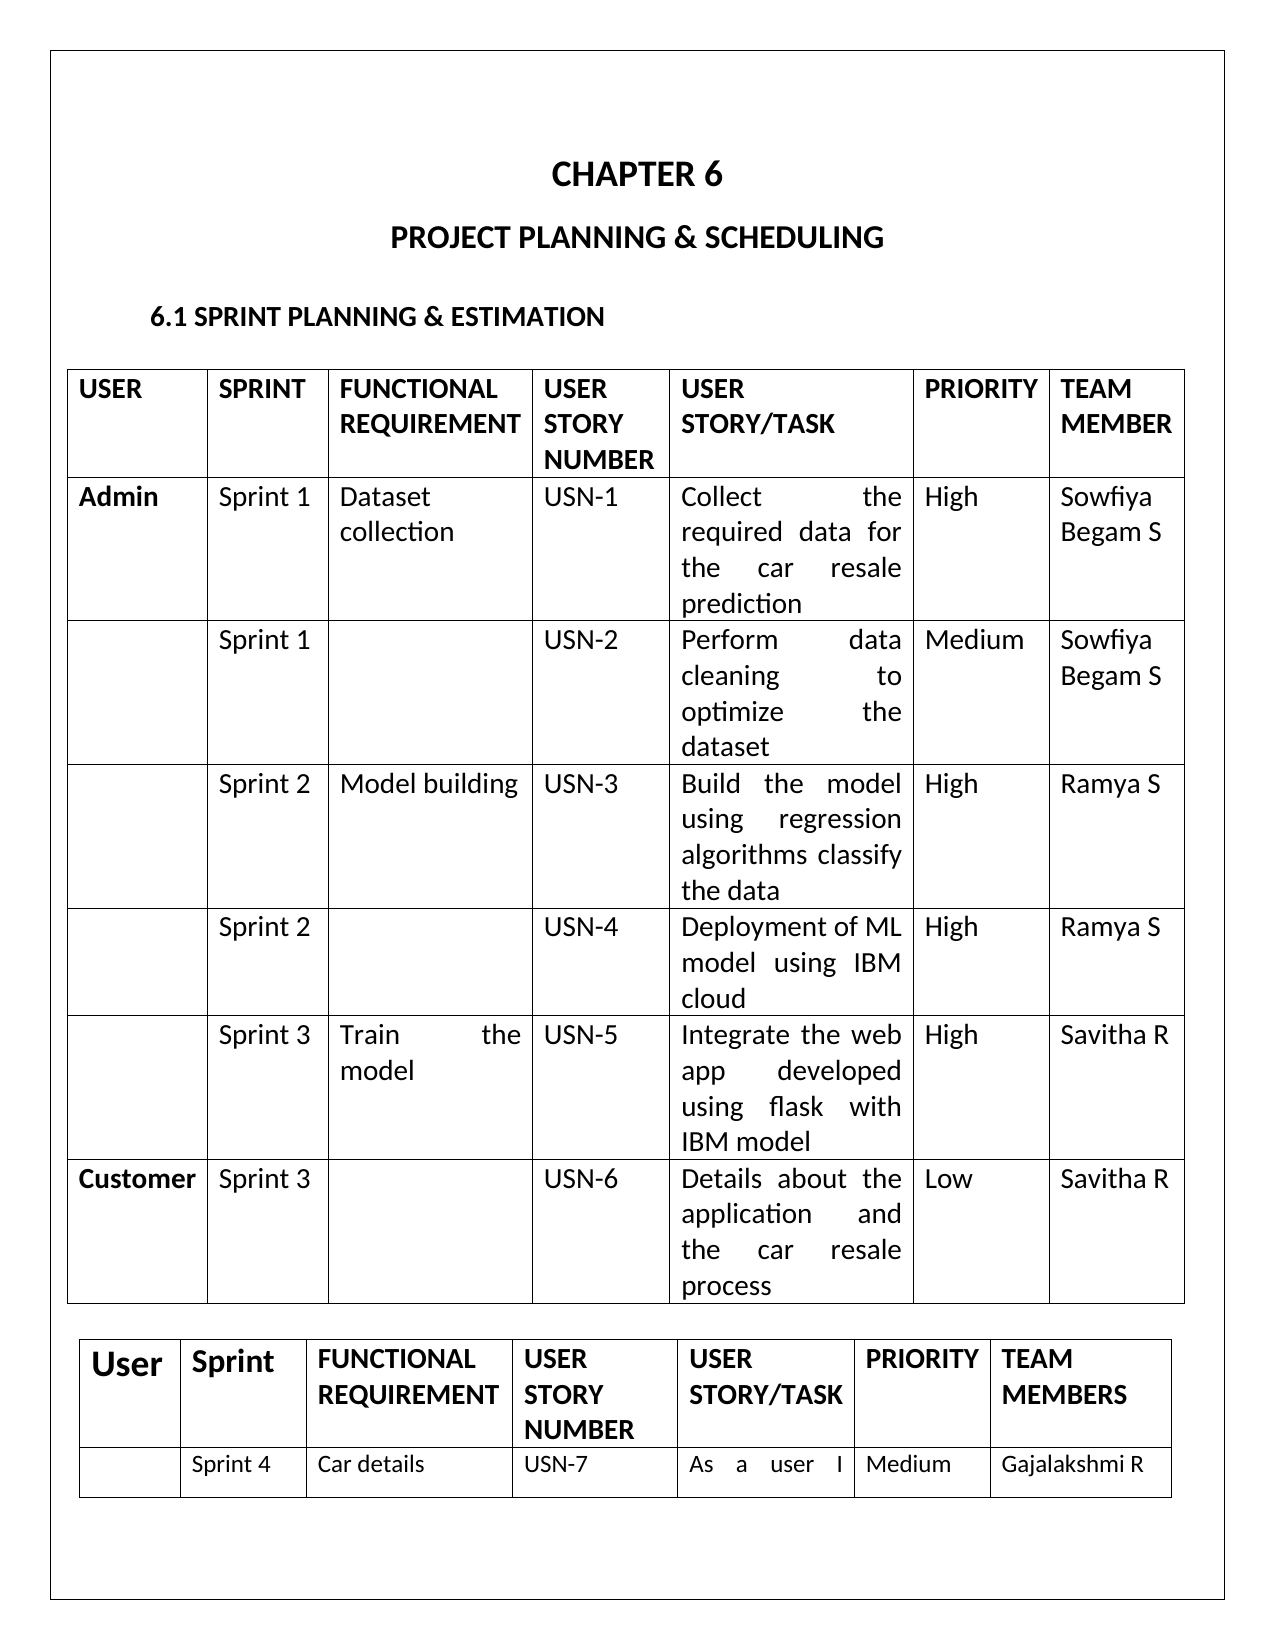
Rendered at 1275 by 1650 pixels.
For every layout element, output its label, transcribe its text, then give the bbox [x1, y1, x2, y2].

table_cell USN-6 [533, 1160, 669, 1302]
table_cell [68, 909, 207, 1015]
table_header User [80, 1340, 180, 1447]
table_cell Sprint 2 [208, 765, 328, 907]
table_cell Dataset collection [329, 478, 532, 620]
table_cell Gajalakshmi R [991, 1448, 1171, 1497]
table_cell Medium [914, 621, 1049, 764]
text PROJECT PLANNING & SCHEDULING [150, 216, 1125, 257]
table_cell Sowfiya Begam S [1050, 478, 1184, 620]
table_cell Admin [68, 478, 207, 620]
table_cell High [914, 478, 1049, 620]
table_cell Sprint 1 [208, 478, 328, 620]
table_header USER STORY NUMBER [533, 370, 669, 477]
table_cell USN-3 [533, 765, 669, 907]
table_cell [80, 1448, 180, 1497]
table_cell [329, 621, 532, 764]
table_cell USN-5 [533, 1016, 669, 1159]
table_cell Ramya S [1050, 765, 1184, 907]
table_header USER STORY/TASK [670, 370, 913, 477]
table_cell Build the model using regression algorithms classify the data [670, 765, 913, 907]
table_cell Sprint 1 [208, 621, 328, 764]
table_cell Model building [329, 765, 532, 907]
table_header TEAM MEMBER [1050, 370, 1184, 477]
table_cell Sprint 4 [181, 1448, 306, 1497]
table_cell Train the model [329, 1016, 532, 1159]
table_cell USN-7 [513, 1448, 677, 1497]
table_cell USN-2 [533, 621, 669, 764]
table_cell High [914, 1016, 1049, 1159]
table_cell Sprint 3 [208, 1016, 328, 1159]
table_header Sprint [181, 1340, 306, 1447]
table_header TEAM MEMBERS [991, 1340, 1171, 1447]
table_cell Sprint 3 [208, 1160, 328, 1302]
table_cell High [914, 909, 1049, 1015]
table_cell Collect the required data for the car resale prediction [670, 478, 913, 620]
table_cell Deployment of ML model using IBM cloud [670, 909, 913, 1015]
table_cell [329, 1160, 532, 1302]
table_header FUNCTIONAL REQUIREMENT [329, 370, 532, 477]
table_cell Car details [307, 1448, 512, 1497]
table_cell Ramya S [1050, 909, 1184, 1015]
table_cell USN-1 [533, 478, 669, 620]
table_cell [68, 765, 207, 907]
table_header FUNCTIONAL REQUIREMENT [307, 1340, 512, 1447]
table_header USER STORY NUMBER [513, 1340, 677, 1447]
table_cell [678, 1448, 854, 1497]
table_header USER STORY/TASK [678, 1340, 854, 1447]
table_cell [68, 1016, 207, 1159]
table_cell Sowfiya Begam S [1050, 621, 1184, 764]
table_cell [329, 909, 532, 1015]
table_cell Sprint 2 [208, 909, 328, 1015]
table_cell Customer [68, 1160, 207, 1302]
table_header SPRINT [208, 370, 328, 477]
table_cell Medium [855, 1448, 990, 1497]
table_cell Savitha R [1050, 1160, 1184, 1302]
table_cell Integrate the web app developed using flask with IBM model [670, 1016, 913, 1159]
table_header PRIORITY [855, 1340, 990, 1447]
table_cell Details about the application and the car resale process [670, 1160, 913, 1302]
table_cell Perform data cleaning to optimize the dataset [670, 621, 913, 764]
table_header PRIORITY [914, 370, 1049, 477]
table_cell Low [914, 1160, 1049, 1302]
table_cell USN-4 [533, 909, 669, 1015]
text CHAPTER 6 [150, 150, 1125, 196]
table_cell [68, 621, 207, 764]
table_cell High [914, 765, 1049, 907]
table_header USER [68, 370, 207, 477]
text 6.1 SPRINT PLANNING & ESTIMATION [150, 298, 1125, 333]
table_cell Savitha R [1050, 1016, 1184, 1159]
